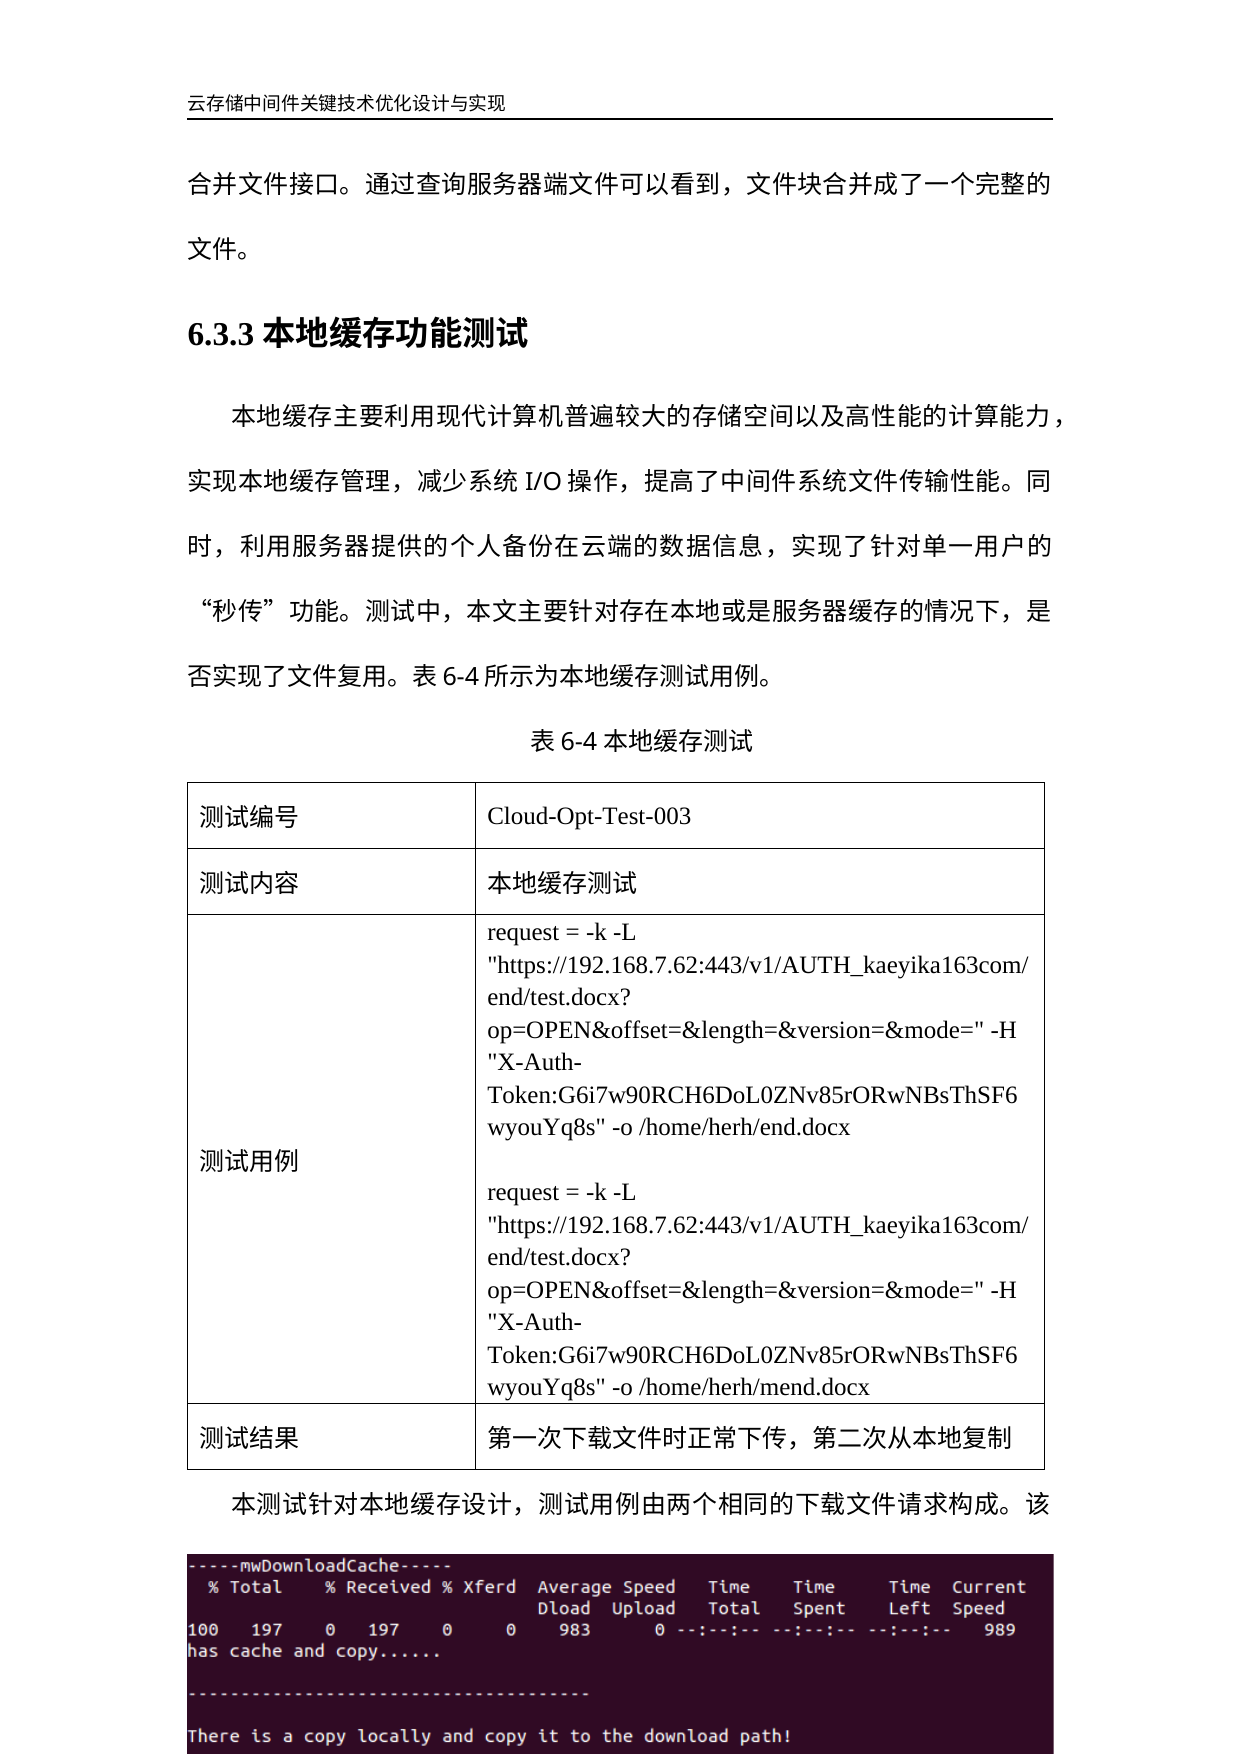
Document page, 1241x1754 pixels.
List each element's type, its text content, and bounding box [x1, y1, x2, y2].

table_cell 测试结果 [188, 1404, 475, 1469]
text 本地缓存主要利用现代计算机普遍较大的存储空间以及高性能的计算能力，实现本地缓存管理，减少系统I/O操作，提高了中间件系统文件传输性能。同时，利用服务器提供的个人备份在云端的数据信息，实现了针对单一用户的“秒传”功能。测试中，本文主要针对存在本地或是服务器缓存的情况下，是否实现了文件复用。表6-4所示为本地缓存测试用例。 [187, 382, 1053, 707]
picture [187, 1554, 1054, 1754]
table_cell 测试用例 [188, 915, 475, 1403]
table_header 测试编号 [188, 783, 475, 848]
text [187, 150, 1053, 280]
table_cell 第一次下载文件时正常下传，第二次从本地复制 [476, 1404, 1044, 1469]
table_cell 本地缓存测试 [476, 849, 1044, 914]
table_cell 测试内容 [188, 849, 475, 914]
table_header Cloud-Opt-Test-003 [476, 783, 1044, 848]
text 表6-4 本地缓存测试 [187, 707, 1053, 772]
table_cell request = -k -L "https://192.168.7.62:443/v1/AUTH_kaeyika163com/end/test.docx?op=OPEN&offset=&length=&version=&mode=" -H "X-Auth-Token:G6i7w90RCH6DoL0ZNv85rORwNBsThSF6wyouYq8s" -o /home/herh/end.docx request = -k -L "https://192.168.7.62:443/v1/AUTH_kaeyika163com/end/test.docx?op=OPEN&offset=&length=&version=&mode=" -H "X-Auth-Token:G6i7w90RCH6DoL0ZNv85rORwNBsThSF6wyouYq8s" -o /home/herh/mend.docx [476, 915, 1044, 1403]
subtitle 6.3.3 本地缓存功能测试 [187, 299, 1053, 364]
text 本测试针对本地缓存设计，测试用例由两个相同的下载文件请求构成。该请求表示用户kaeyika163com下载服务器端的/end/test.docx文件至本地的/home/herh/end.docx，测试的结果如图6-3所示。 [187, 1470, 1053, 1535]
